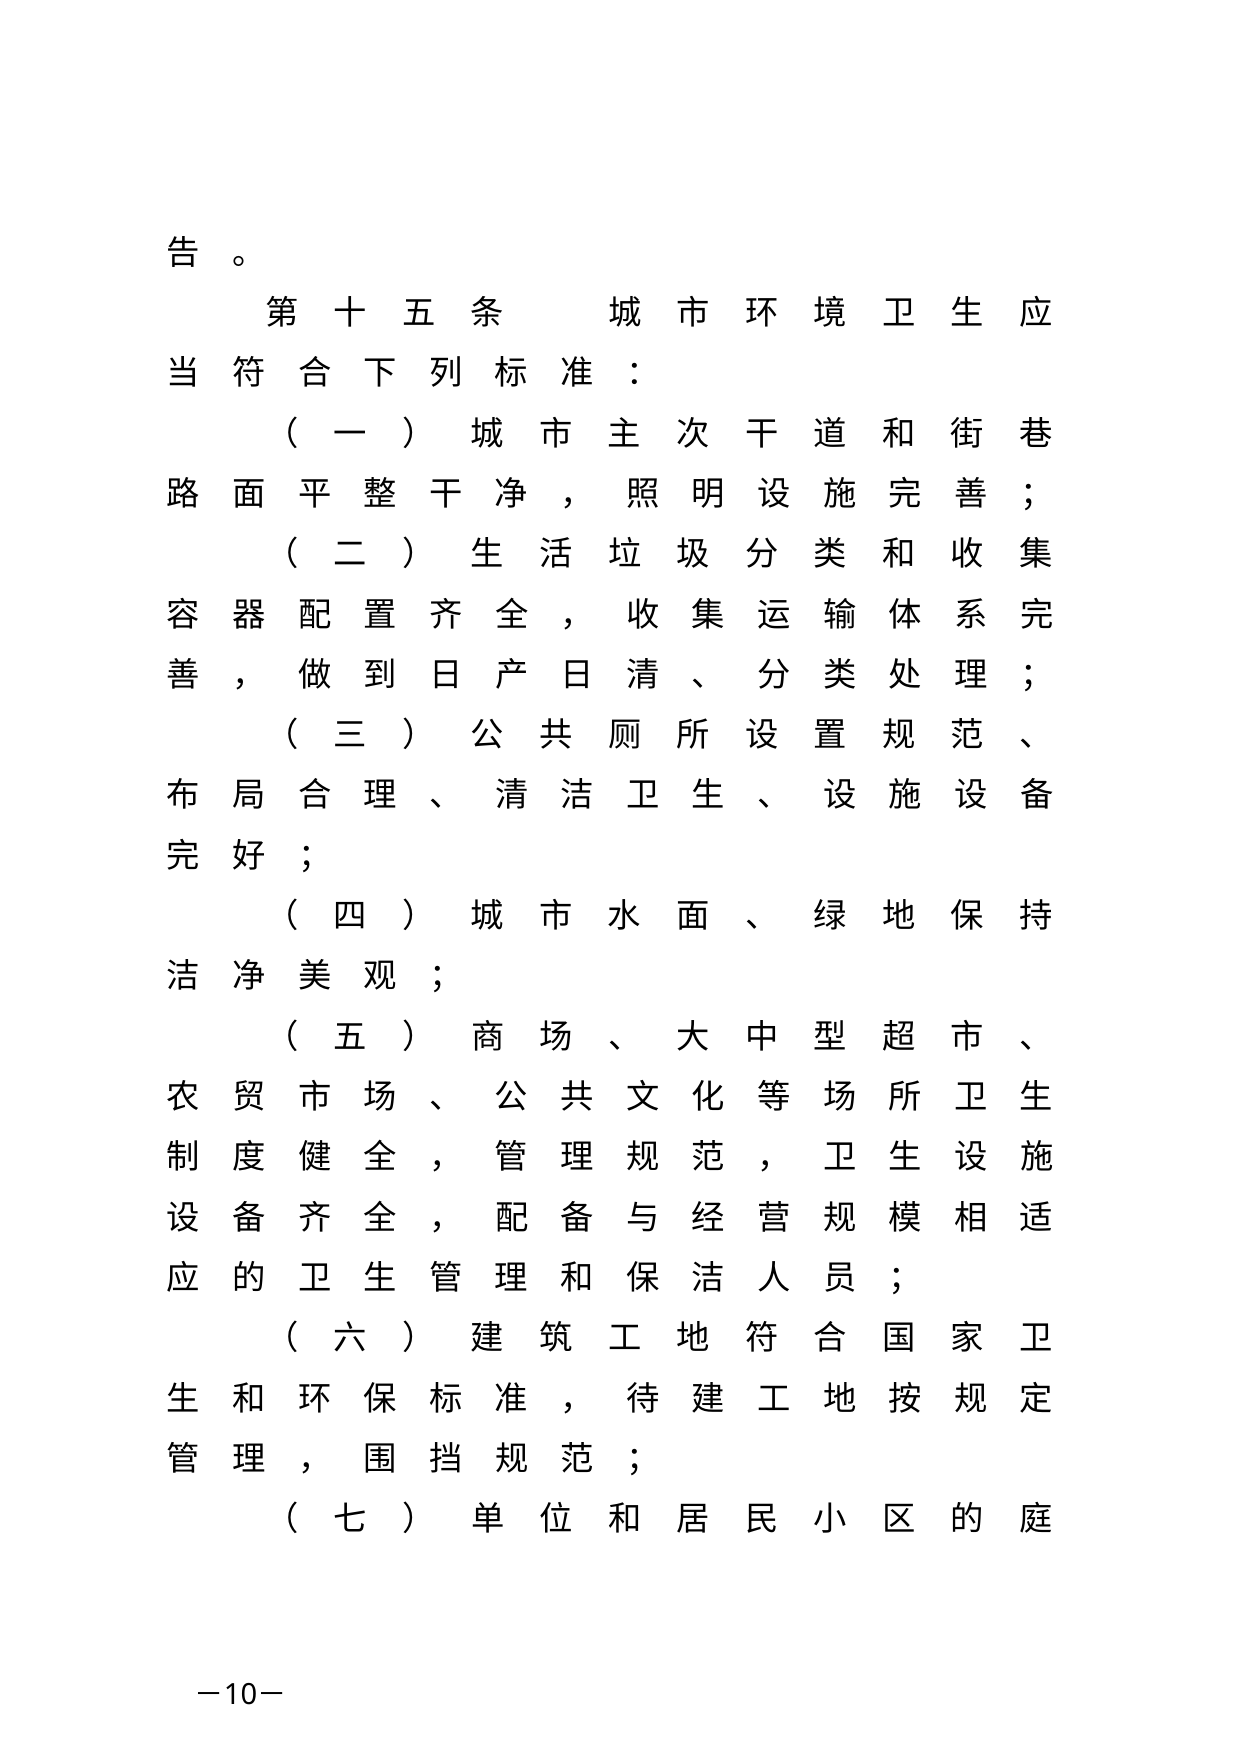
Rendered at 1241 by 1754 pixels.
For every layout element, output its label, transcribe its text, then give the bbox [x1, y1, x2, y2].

text （四）城市水面、绿地保持洁净美观； [167, 883, 1085, 1003]
text （五）商场、大中型超市、农贸市场、公共文化等场所卫生制度健全，管理规范，卫生设施设备齐全，配备与经营规模相适应的卫生管理和保洁人员； [167, 1003, 1085, 1305]
text 第十五条 城市环境卫生应当符合下列标准： [167, 280, 1085, 400]
text （二）生活垃圾分类和收集容器配置齐全，收集运输体系完善，做到日产日清、分类处理； [167, 521, 1085, 702]
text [167, 219, 1085, 280]
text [167, 1486, 1085, 1546]
text （三）公共厕所设置规范、布局合理、清洁卫生、设施设备完好； [167, 702, 1085, 883]
text （六）建筑工地符合国家卫生和环保标准，待建工地按规定管理，围挡规范； [167, 1305, 1085, 1486]
text （一）城市主次干道和街巷路面平整干净，照明设施完善； [167, 400, 1085, 521]
